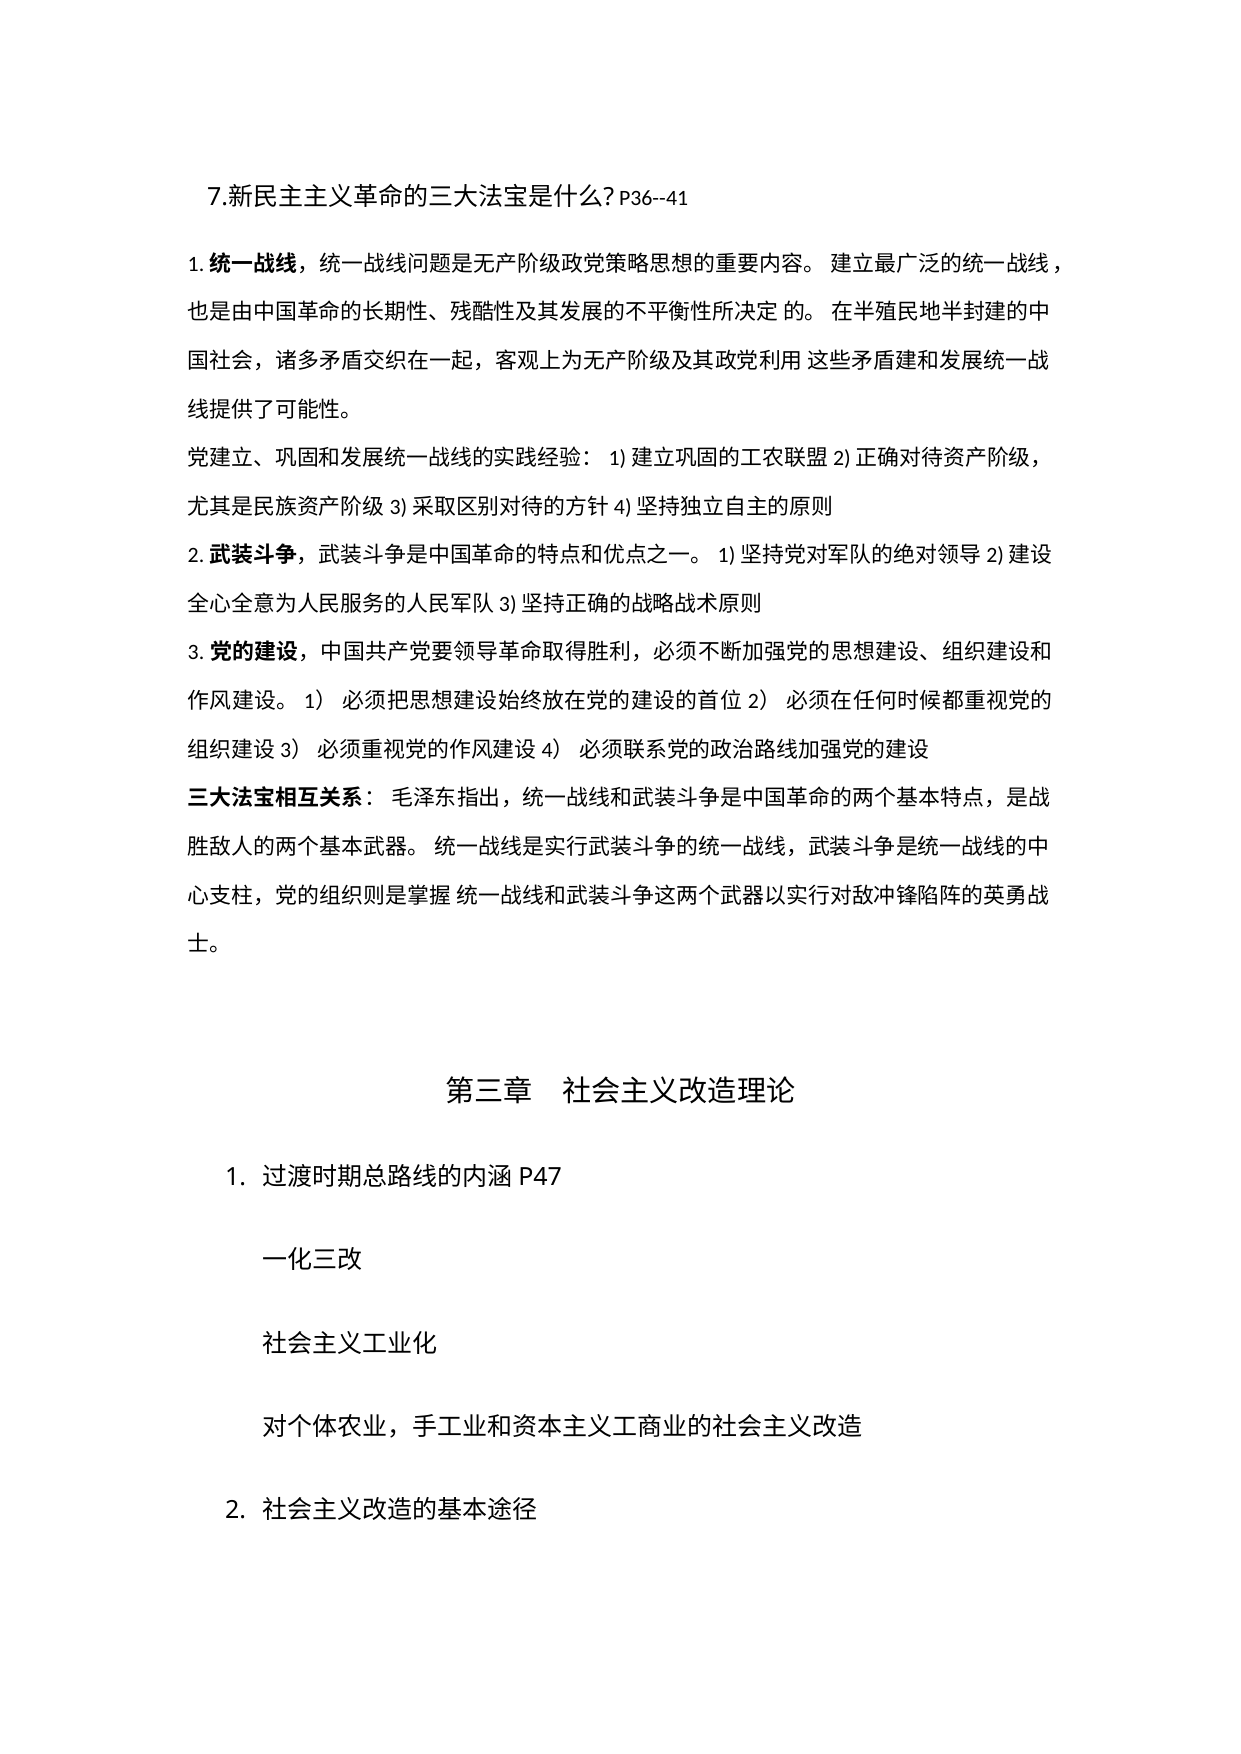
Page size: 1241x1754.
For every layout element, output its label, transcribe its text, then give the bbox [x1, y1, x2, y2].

list 过渡时期总路线的内涵 P47 [225, 1142, 1053, 1207]
text 党建立、巩固和发展统一战线的实践经验： 1) 建立巩固的工农联盟 2) 正确对待资产阶级，尤其是民族资产阶级 3) 采取区别对待的方针 4) 坚持独立自主的原则 [187, 440, 1053, 521]
text 1. 统一战线，统一战线问题是无产阶级政党策略思想的重要内容。 建立最广泛的统一战线，也是由中国革命的长期性、残酷性及其发展的不平衡性所决定 的。 在半殖民地半封建的中国社会，诸多矛盾交织在一起，客观上为无产阶级及其政党利用 这些矛盾建和发展统一战线提供了可能性。 [187, 245, 1053, 424]
list 对个体农业，手工业和资本主义工商业的社会主义改造 [262, 1392, 1053, 1457]
list 一化三改 [262, 1226, 1053, 1291]
text 三大法宝相互关系： 毛泽东指出，统一战线和武装斗争是中国革命的两个基本特点，是战胜敌人的两个基本武器。 统一战线是实行武装斗争的统一战线，武装斗争是统一战线的中心支柱，党的组织则是掌握 统一战线和武装斗争这两个武器以实行对敌冲锋陷阵的英勇战士。 [187, 780, 1053, 958]
text 3. 党的建设，中国共产党要领导革命取得胜利，必须不断加强党的思想建设、组织建设和 作风建设。 1） 必须把思想建设始终放在党的建设的首位 2） 必须在任何时候都重视党的组织建设 3） 必须重视党的作风建设 4） 必须联系党的政治路线加强党的建设 [187, 634, 1053, 764]
list 社会主义改造的基本途径 [225, 1475, 1053, 1540]
text 第三章 社会主义改造理论 [187, 1056, 1053, 1121]
text 7.新民主主义革命的三大法宝是什么? P36--41 [187, 162, 1053, 227]
list 社会主义工业化 [262, 1309, 1053, 1374]
text 2. 武装斗争，武装斗争是中国革命的特点和优点之一。 1) 坚持党对军队的绝对领导 2) 建设全心全意为人民服务的人民军队 3) 坚持正确的战略战术原则 [187, 537, 1053, 618]
